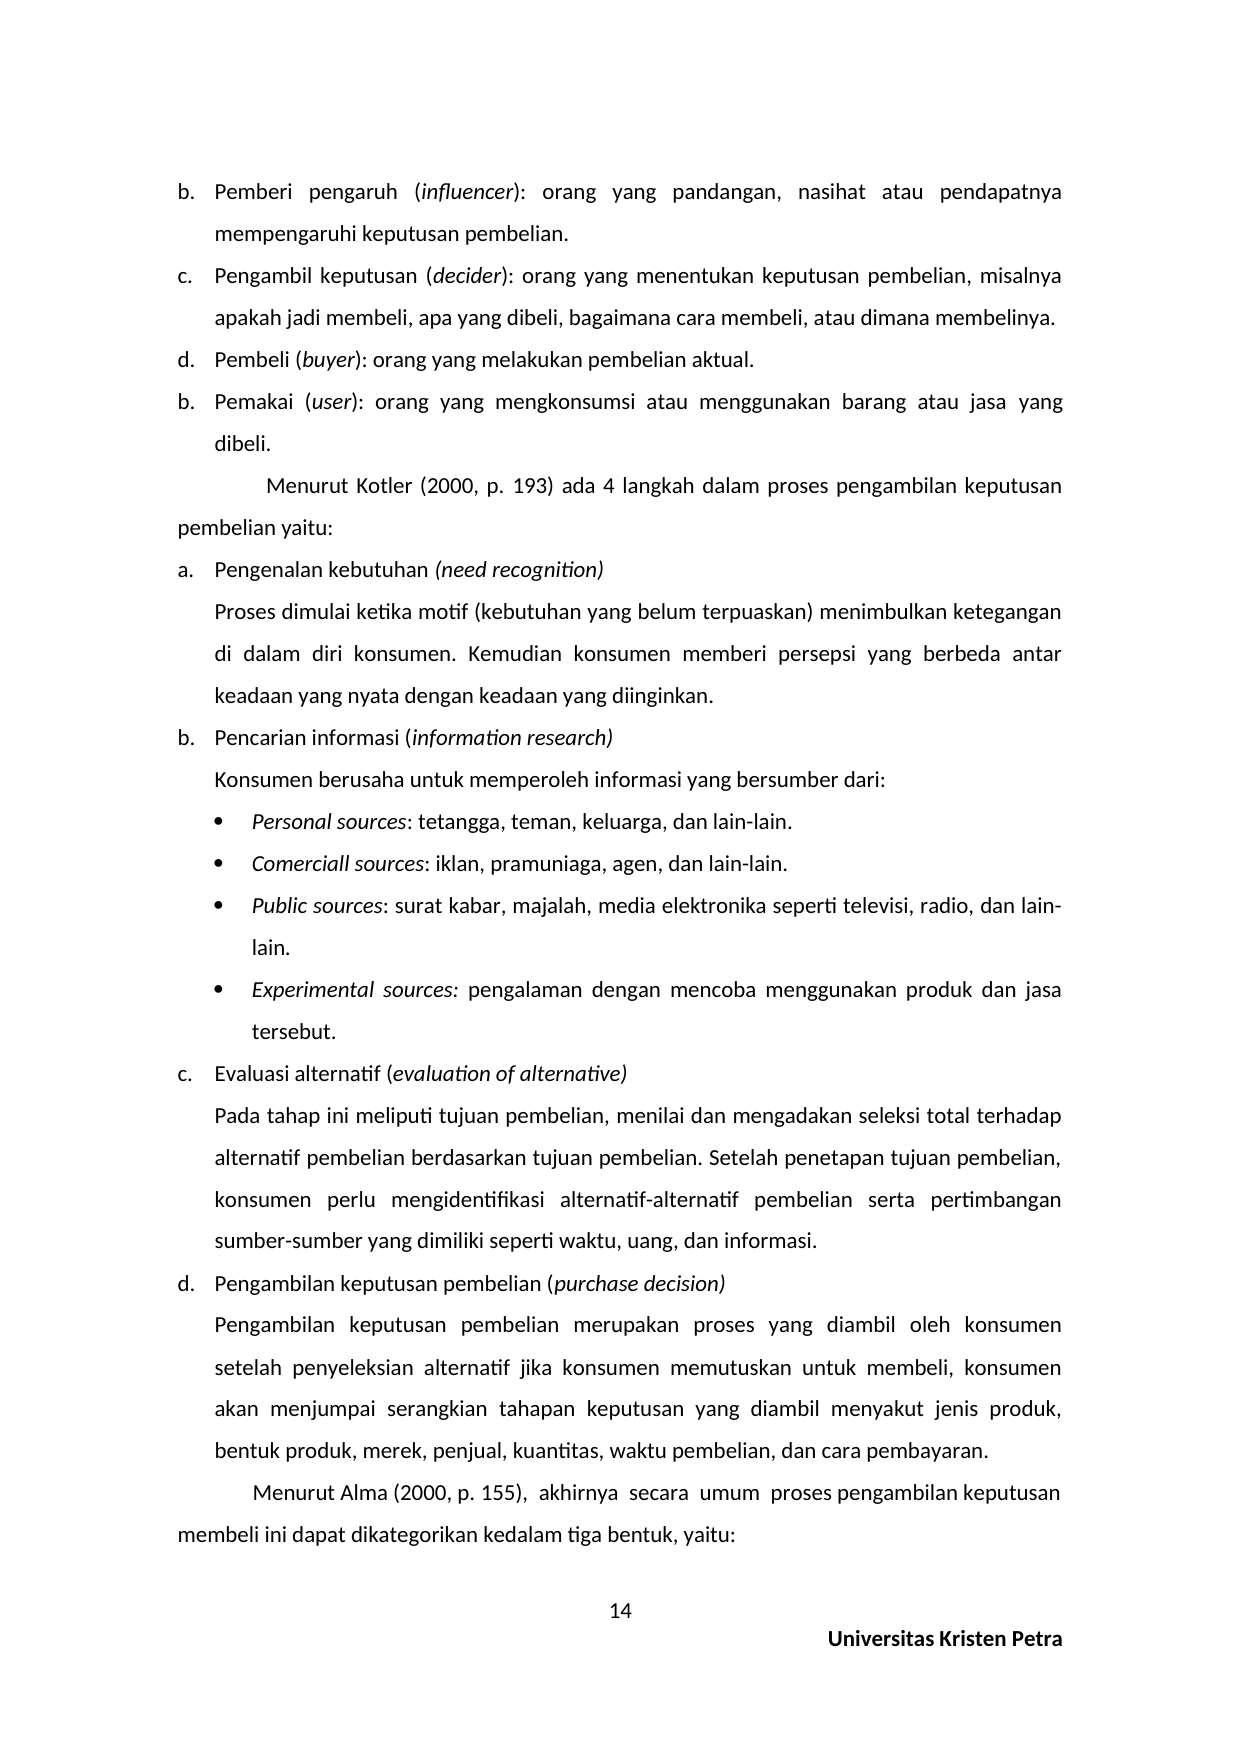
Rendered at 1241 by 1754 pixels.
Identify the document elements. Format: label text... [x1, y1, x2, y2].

text Menurut Alma (2000, p. 155), akhirnya secara umum proses pengambilan keputusan [252, 1478, 1063, 1507]
list Pemberi pengaruh (influencer): orang yang pandangan, nasihat atau pendapatnya mempengaruhi keputusan pembelian. [177, 177, 1063, 247]
text membeli ini dapat dikategorikan kedalam tiga bentuk, yaitu: [177, 1521, 1063, 1548]
list Pengambil keputusan (decider): orang yang menentukan keputusan pembelian, misalnya apakah jadi membeli, apa yang dibeli, bagaimana cara membeli, atau dimana membelinya. [177, 261, 1063, 331]
list Pemakai (user): orang yang mengkonsumsi atau menggunakan barang atau jasa yang dibeli. [177, 387, 1063, 457]
list Pencarian informasi (information research) [177, 723, 1063, 751]
list Evaluasi alternatif (evaluation of alternative) [177, 1059, 1063, 1087]
list Public sources: surat kabar, majalah, media elektronika seperti televisi, radio, dan lain-lain. [214, 891, 1063, 961]
list Pengambilan keputusan pembelian (purchase decision) [177, 1269, 1063, 1297]
list Comerciall sources: iklan, pramuniaga, agen, dan lain-lain. [214, 849, 1063, 877]
text Menurut Kotler (2000, p. 193) ada 4 langkah dalam proses pengambilan keputusan pembelian yaitu: [177, 471, 1063, 541]
text Pengambilan keputusan pembelian merupakan proses yang diambil oleh konsumen setelah penyeleksian alternatif jika konsumen memutuskan untuk membeli, konsumen akan menjumpai serangkian tahapan keputusan yang diambil menyakut jenis produk, bentuk produk, merek, penjual, kuantitas, waktu pembelian, dan cara pembayaran. [214, 1311, 1063, 1464]
list Pembeli (buyer): orang yang melakukan pembelian aktual. [177, 345, 1063, 373]
list Experimental sources: pengalaman dengan mencoba menggunakan produk dan jasa tersebut. [214, 975, 1063, 1045]
list Personal sources: tetangga, teman, keluarga, dan lain-lain. [214, 807, 1063, 835]
list Pengenalan kebutuhan (need recognition) [177, 555, 1063, 583]
text Konsumen berusaha untuk memperoleh informasi yang bersumber dari: [214, 765, 1063, 793]
text Pada tahap ini meliputi tujuan pembelian, menilai dan mengadakan seleksi total terhadap alternatif pembelian berdasarkan tujuan pembelian. Setelah penetapan tujuan pembelian, konsumen perlu mengidentifikasi alternatif-alternatif pembelian serta pertimbangan sumber-sumber yang dimiliki seperti waktu, uang, dan informasi. [214, 1101, 1063, 1255]
text Proses dimulai ketika motif (kebutuhan yang belum terpuaskan) menimbulkan ketegangan di dalam diri konsumen. Kemudian konsumen memberi persepsi yang berbeda antar keadaan yang nyata dengan keadaan yang diinginkan. [214, 597, 1063, 709]
